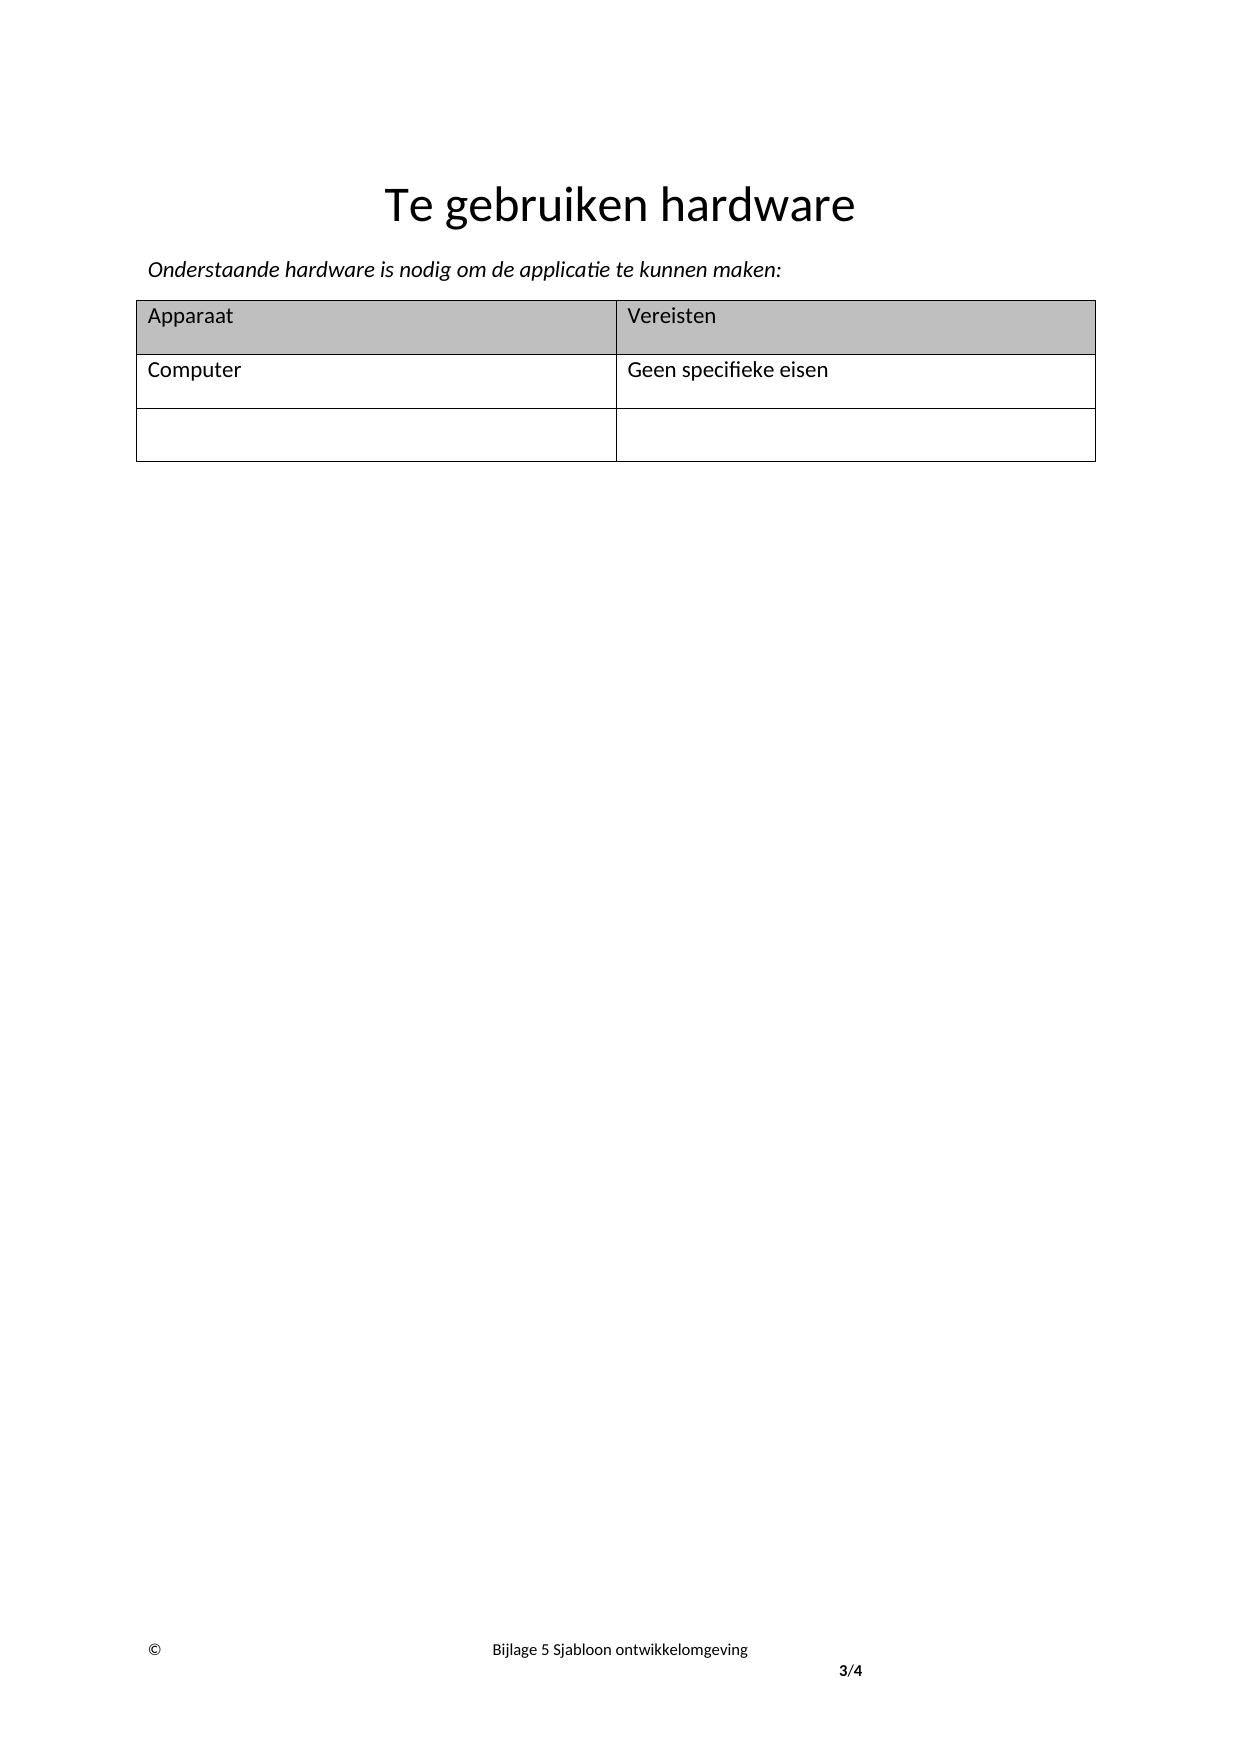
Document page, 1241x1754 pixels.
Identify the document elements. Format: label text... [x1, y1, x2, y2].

table_cell [617, 409, 1095, 461]
table_cell [137, 409, 616, 461]
table_header Apparaat [137, 301, 616, 354]
text Onderstaande hardware is nodig om de applicatie te kunnen maken: [148, 255, 1093, 283]
table_header Vereisten [617, 301, 1095, 354]
table_cell Geen specifieke eisen [617, 355, 1095, 407]
table_cell Computer [137, 355, 616, 407]
subtitle Te gebruiken hardware [148, 173, 1093, 234]
